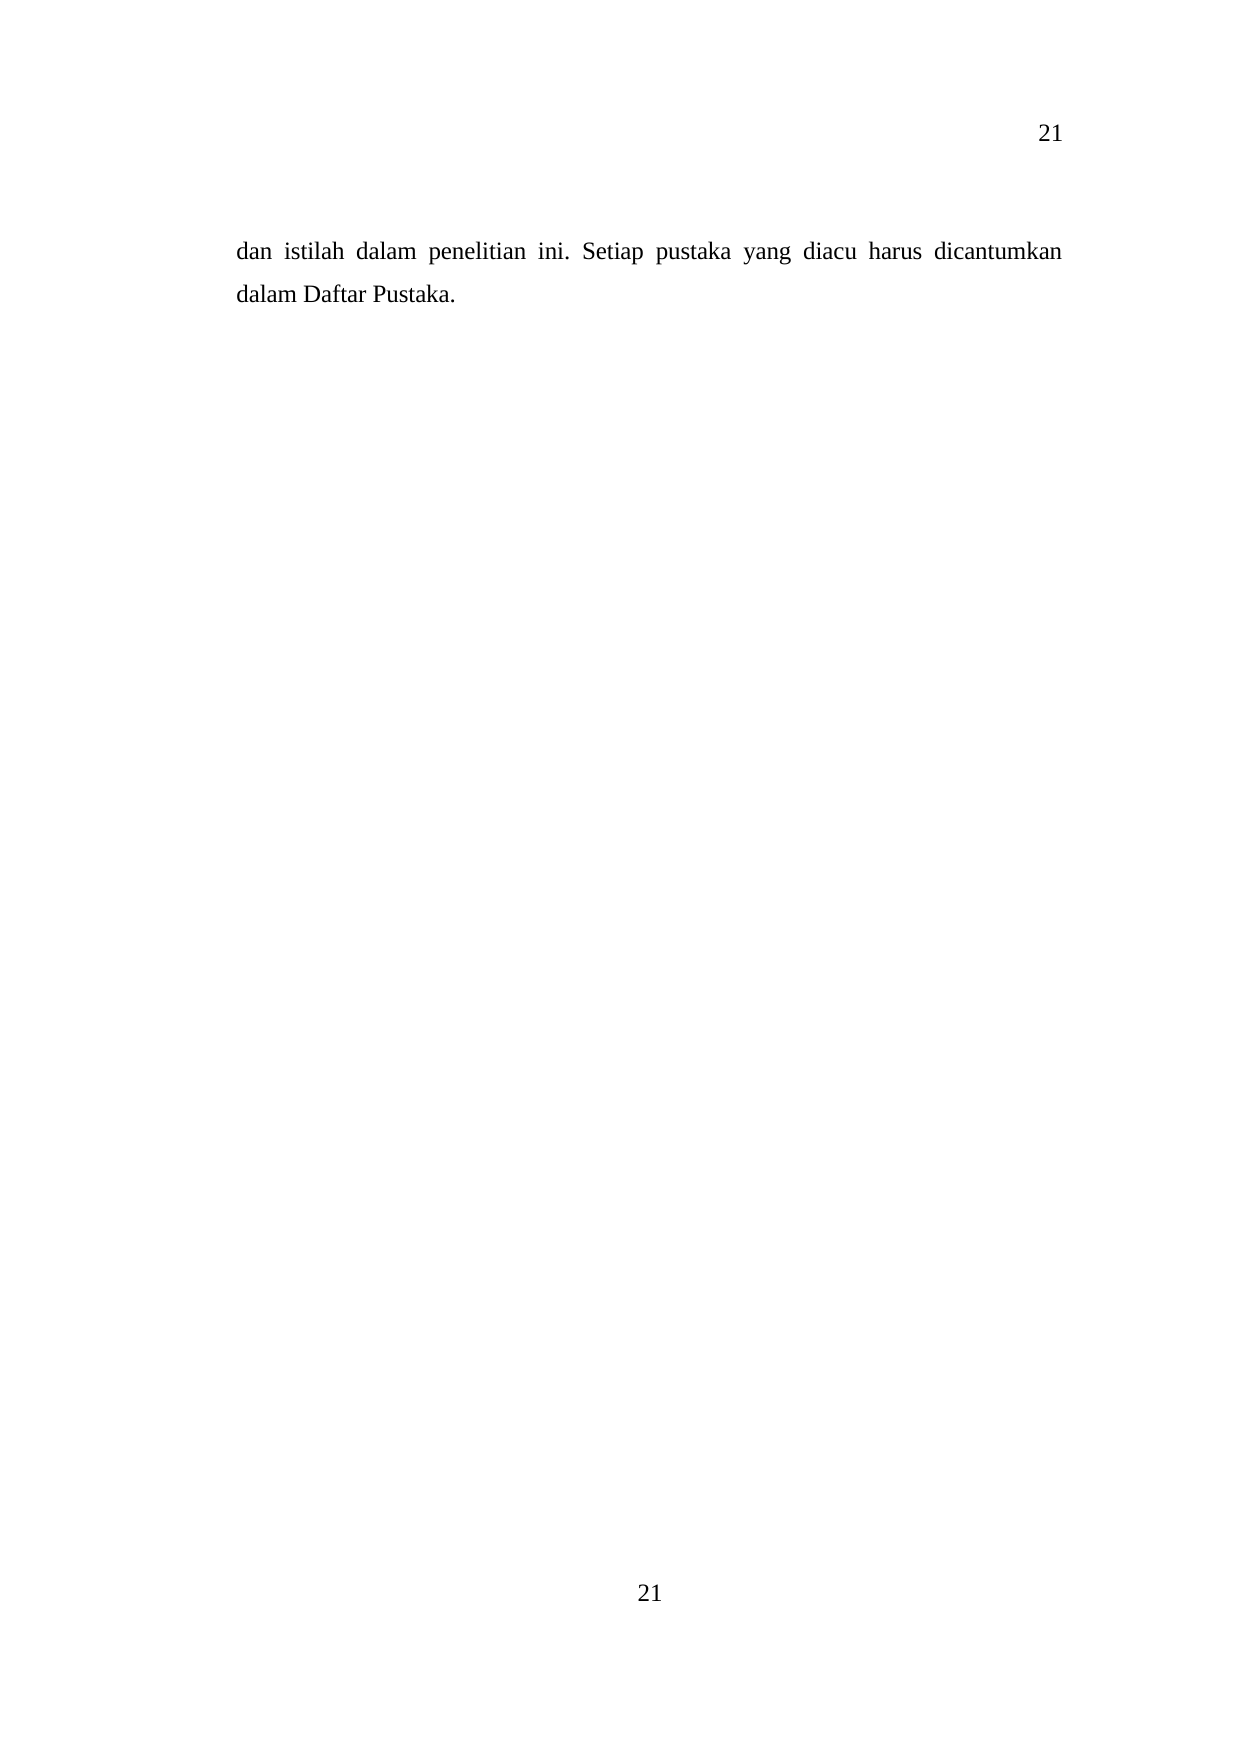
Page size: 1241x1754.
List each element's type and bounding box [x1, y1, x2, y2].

text [236, 236, 1063, 308]
